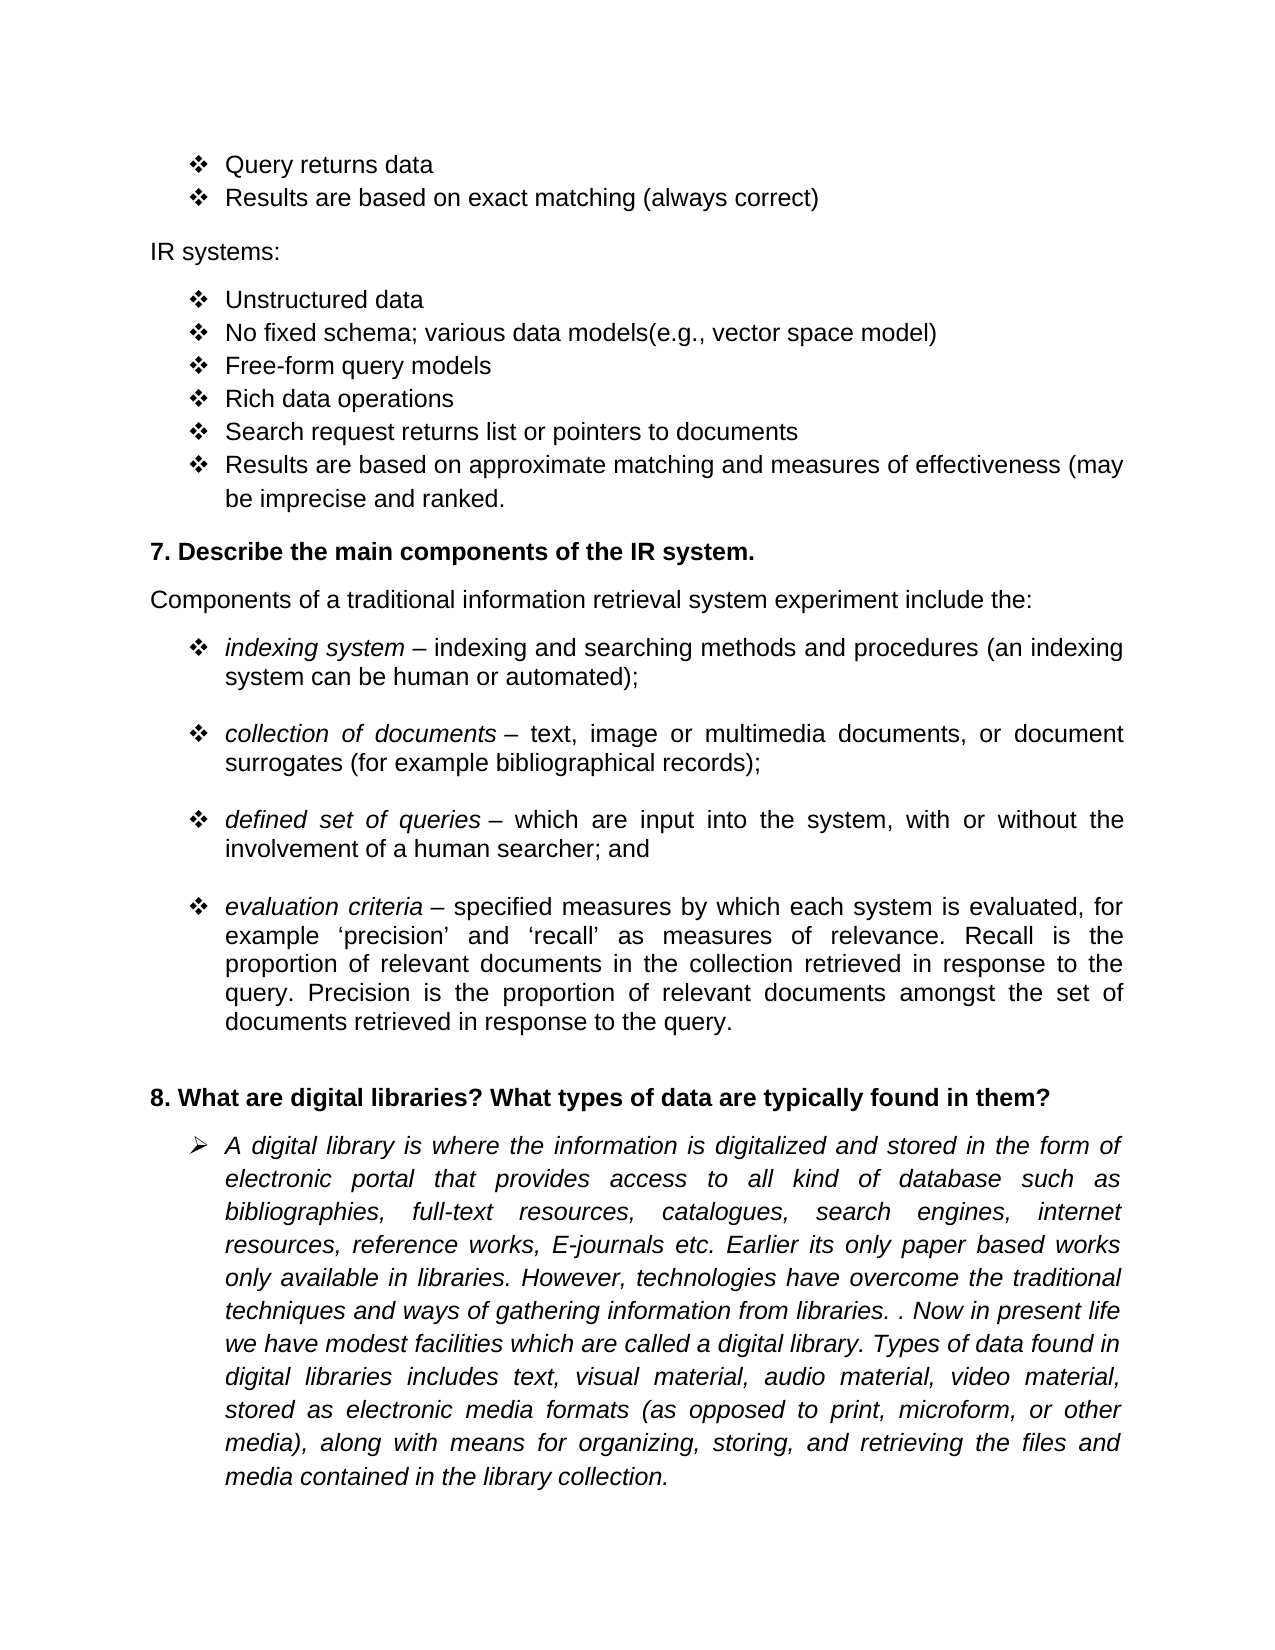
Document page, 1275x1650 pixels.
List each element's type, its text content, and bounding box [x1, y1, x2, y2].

list evaluation criteria – specified measures by which each system is evaluated, for example ‘precision’ and ‘recall’ as measures of relevance. Recall is the proportion of relevant documents in the collection retrieved in response to the query. Precision is the proportion of relevant documents amongst the set of documents retrieved in response to the query. [187, 892, 1125, 1036]
text IR systems: [150, 237, 1125, 266]
list Query returns data [187, 150, 1125, 179]
list Results are based on exact matching (always correct) [187, 183, 1125, 212]
list Results are based on approximate matching and measures of effectiveness (may be imprecise and ranked. [187, 450, 1125, 512]
text Components of a traditional information retrieval system experiment include the: [150, 585, 1125, 614]
list defined set of queries – which are input into the system, with or without the involvement of a human searcher; and [187, 806, 1125, 863]
text 8. What are digital libraries? What types of data are typically found in them? [150, 1083, 1125, 1112]
list Search request returns list or pointers to documents [187, 417, 1125, 446]
list Free-form query models [187, 351, 1125, 380]
list indexing system – indexing and searching methods and procedures (an indexing system can be human or automated); [187, 633, 1125, 690]
list Rich data operations [187, 384, 1125, 413]
text 7. Describe the main components of the IR system. [150, 537, 1125, 566]
list collection of documents – text, image or multimedia documents, or document surrogates (for example bibliographical records); [187, 719, 1125, 777]
list Unstructured data [187, 285, 1125, 314]
list No fixed schema; various data models(e.g., vector space model) [187, 318, 1125, 347]
list A digital library is where the information is digitalized and stored in the form of electronic portal that provides access to all kind of database such as bibliographies, full-text resources, catalogues, search engines, internet resources, reference works, E-journals etc. Earlier its only paper based works only available in libraries. However, technologies have overcome the traditional techniques and ways of gathering information from libraries. . Now in present life we have modest facilities which are called a digital library. Types of data found in digital libraries includes text, visual material, audio material, video material, stored as electronic media formats (as opposed to print, microform, or other media), along with means for organizing, storing, and retrieving the files and media contained in the library collection. [187, 1131, 1125, 1490]
